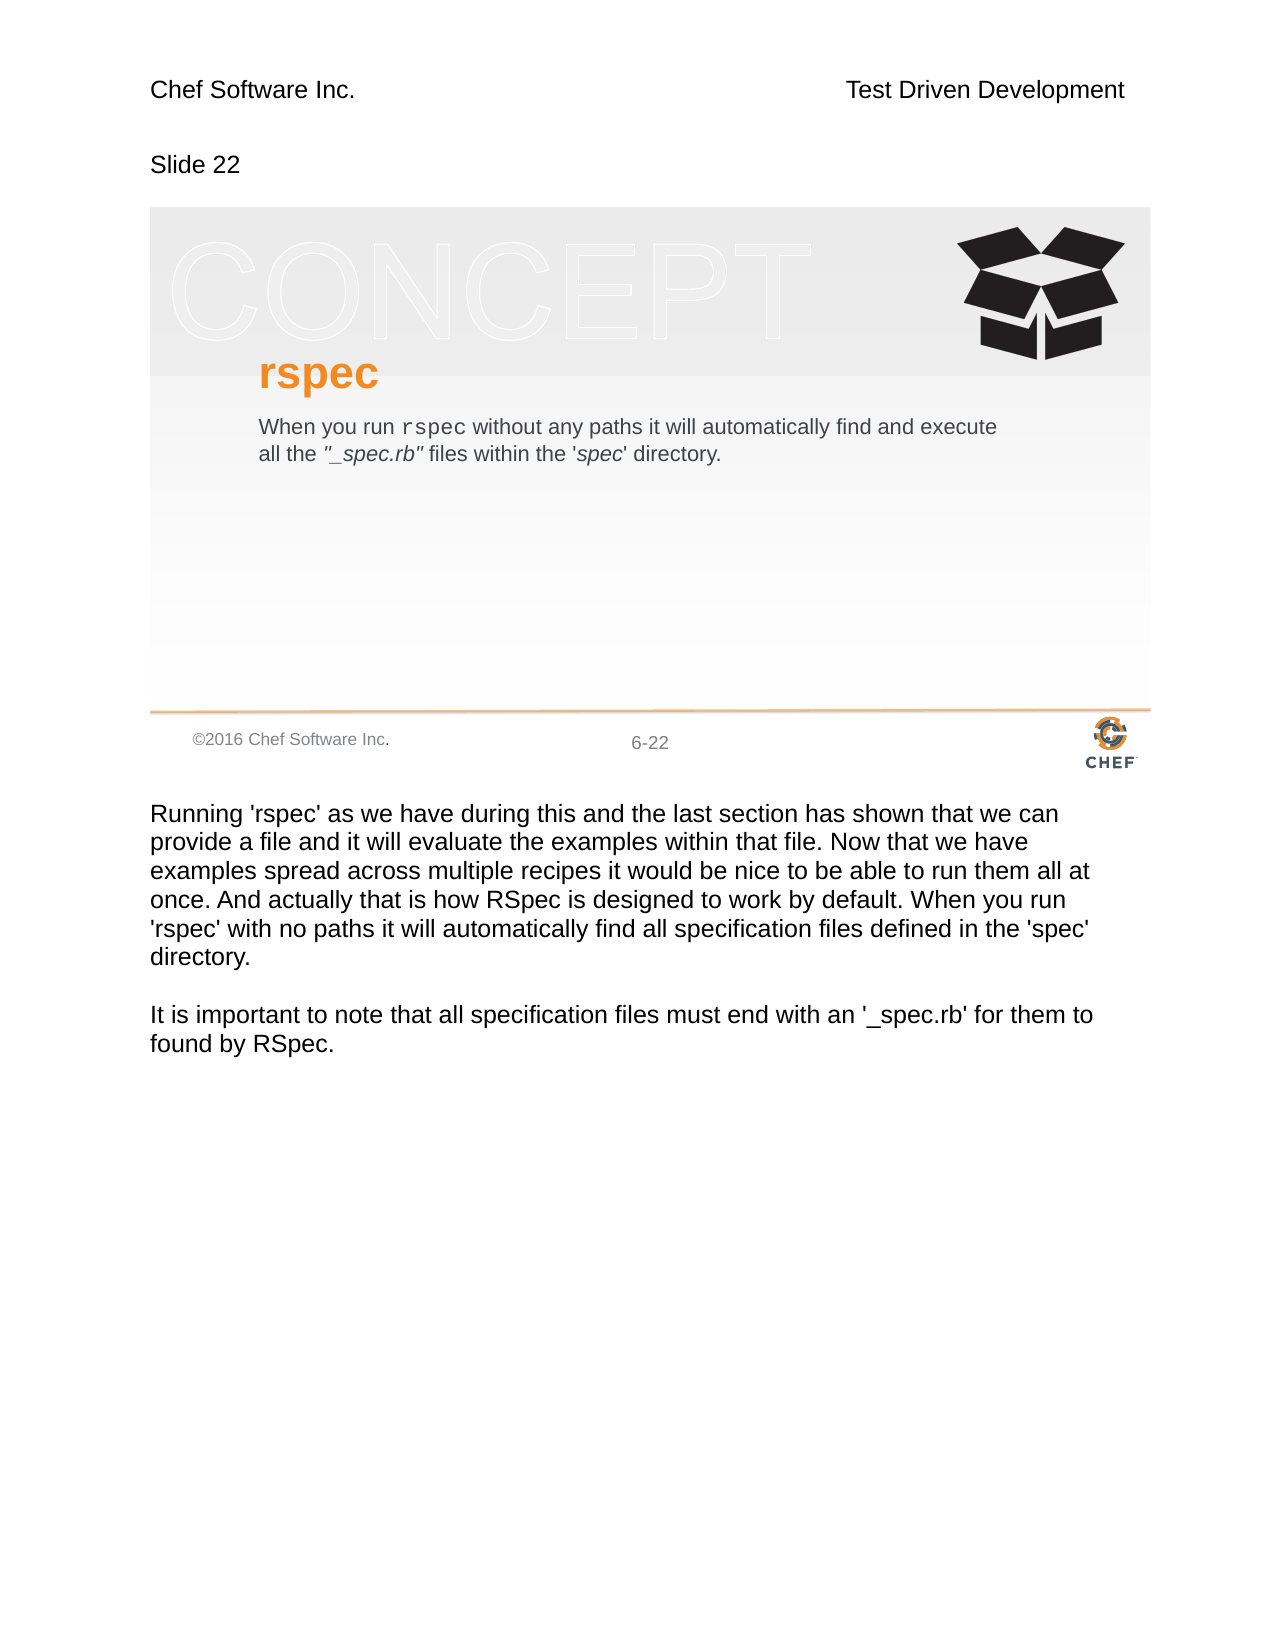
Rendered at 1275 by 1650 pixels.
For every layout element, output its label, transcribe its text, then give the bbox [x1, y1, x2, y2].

text Running 'rspec' as we have during this and the last section has shown that we can provide a file and it will evaluate the examples within that file. Now that we have examples spread across multiple recipes it would be nice to be able to run them all at once. And actually that is how RSpec is designed to work by default. When you run 'rspec' with no paths it will automatically find all specification files defined in the 'spec' directory. [150, 798, 1125, 971]
text It is important to note that all specification files must end with an '_spec.rb' for them to found by RSpec. [150, 1000, 1125, 1057]
text Slide 22 [150, 150, 1125, 179]
